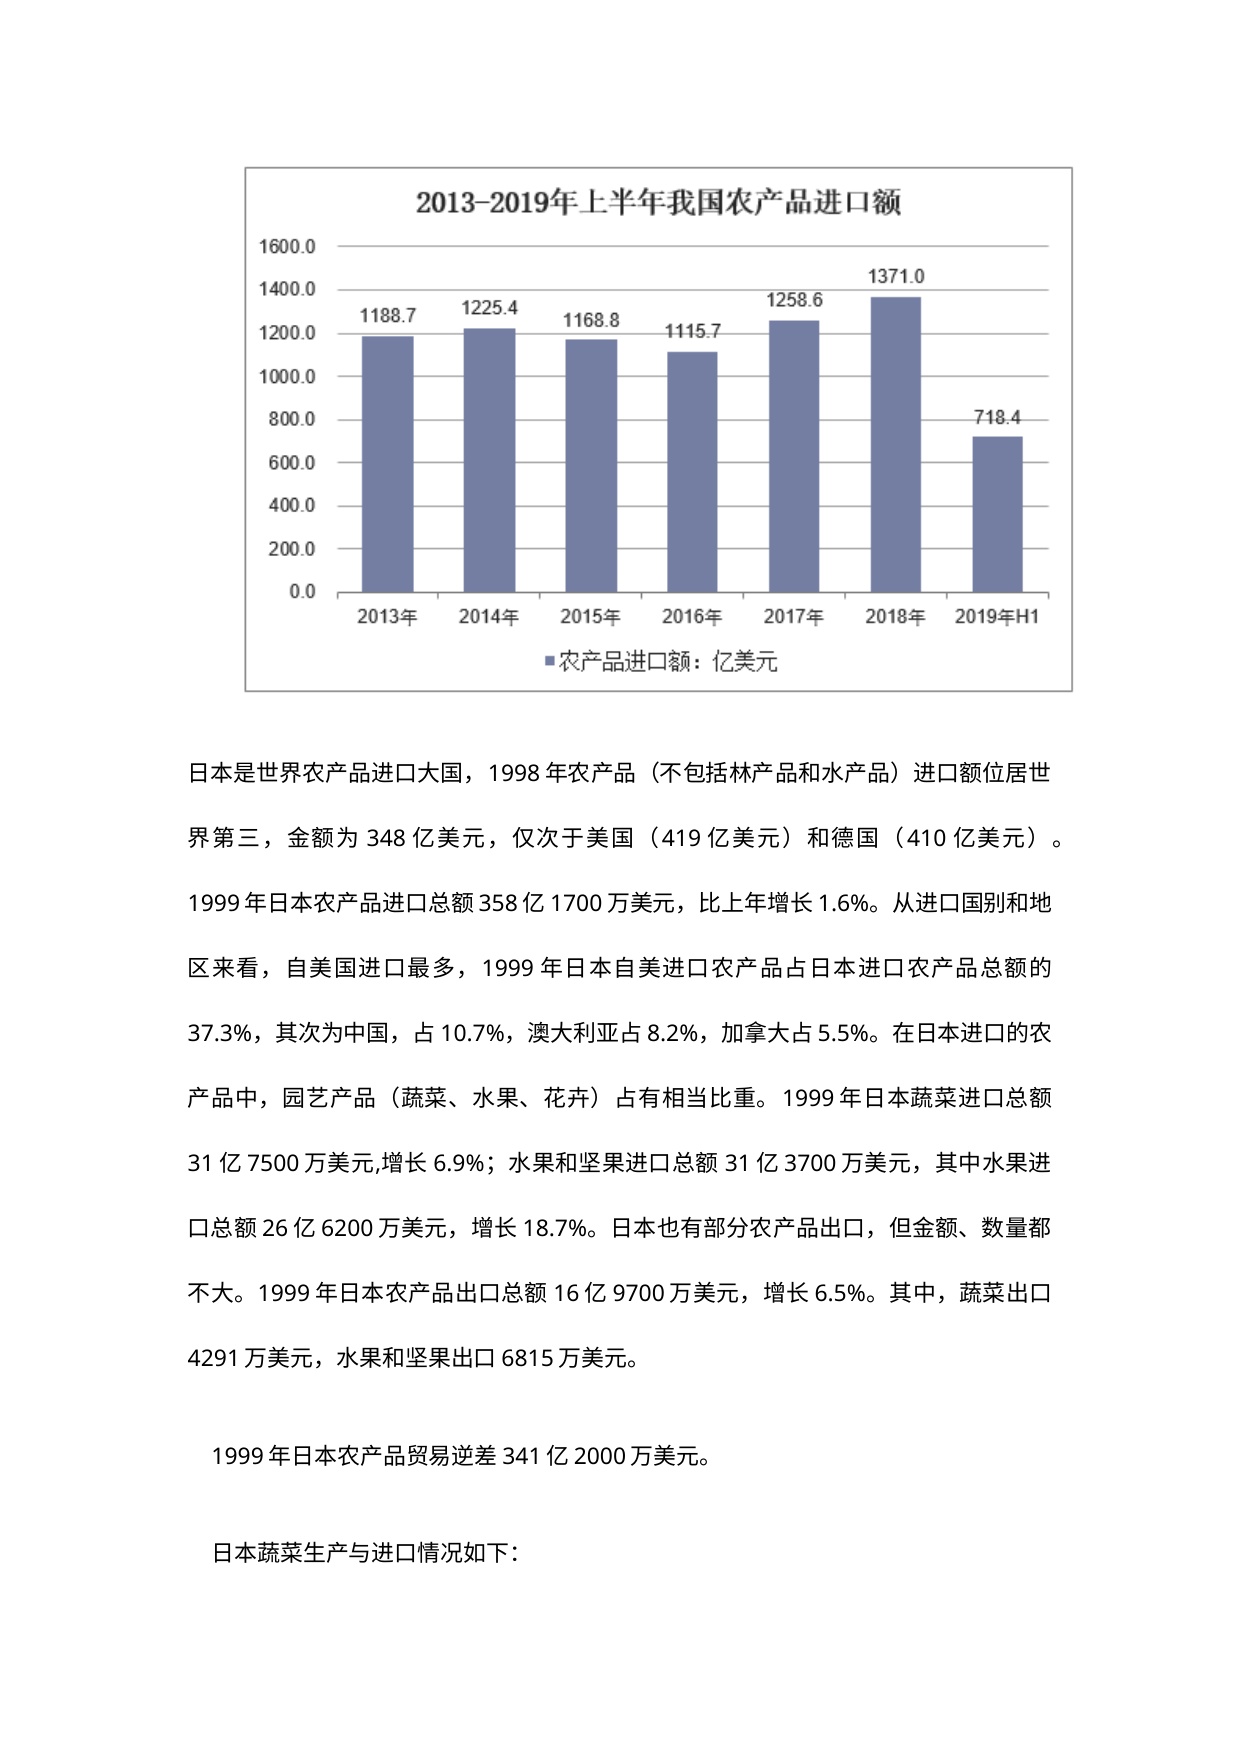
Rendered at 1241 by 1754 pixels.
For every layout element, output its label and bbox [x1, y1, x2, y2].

picture [237, 162, 1080, 697]
text [187, 739, 1053, 1584]
